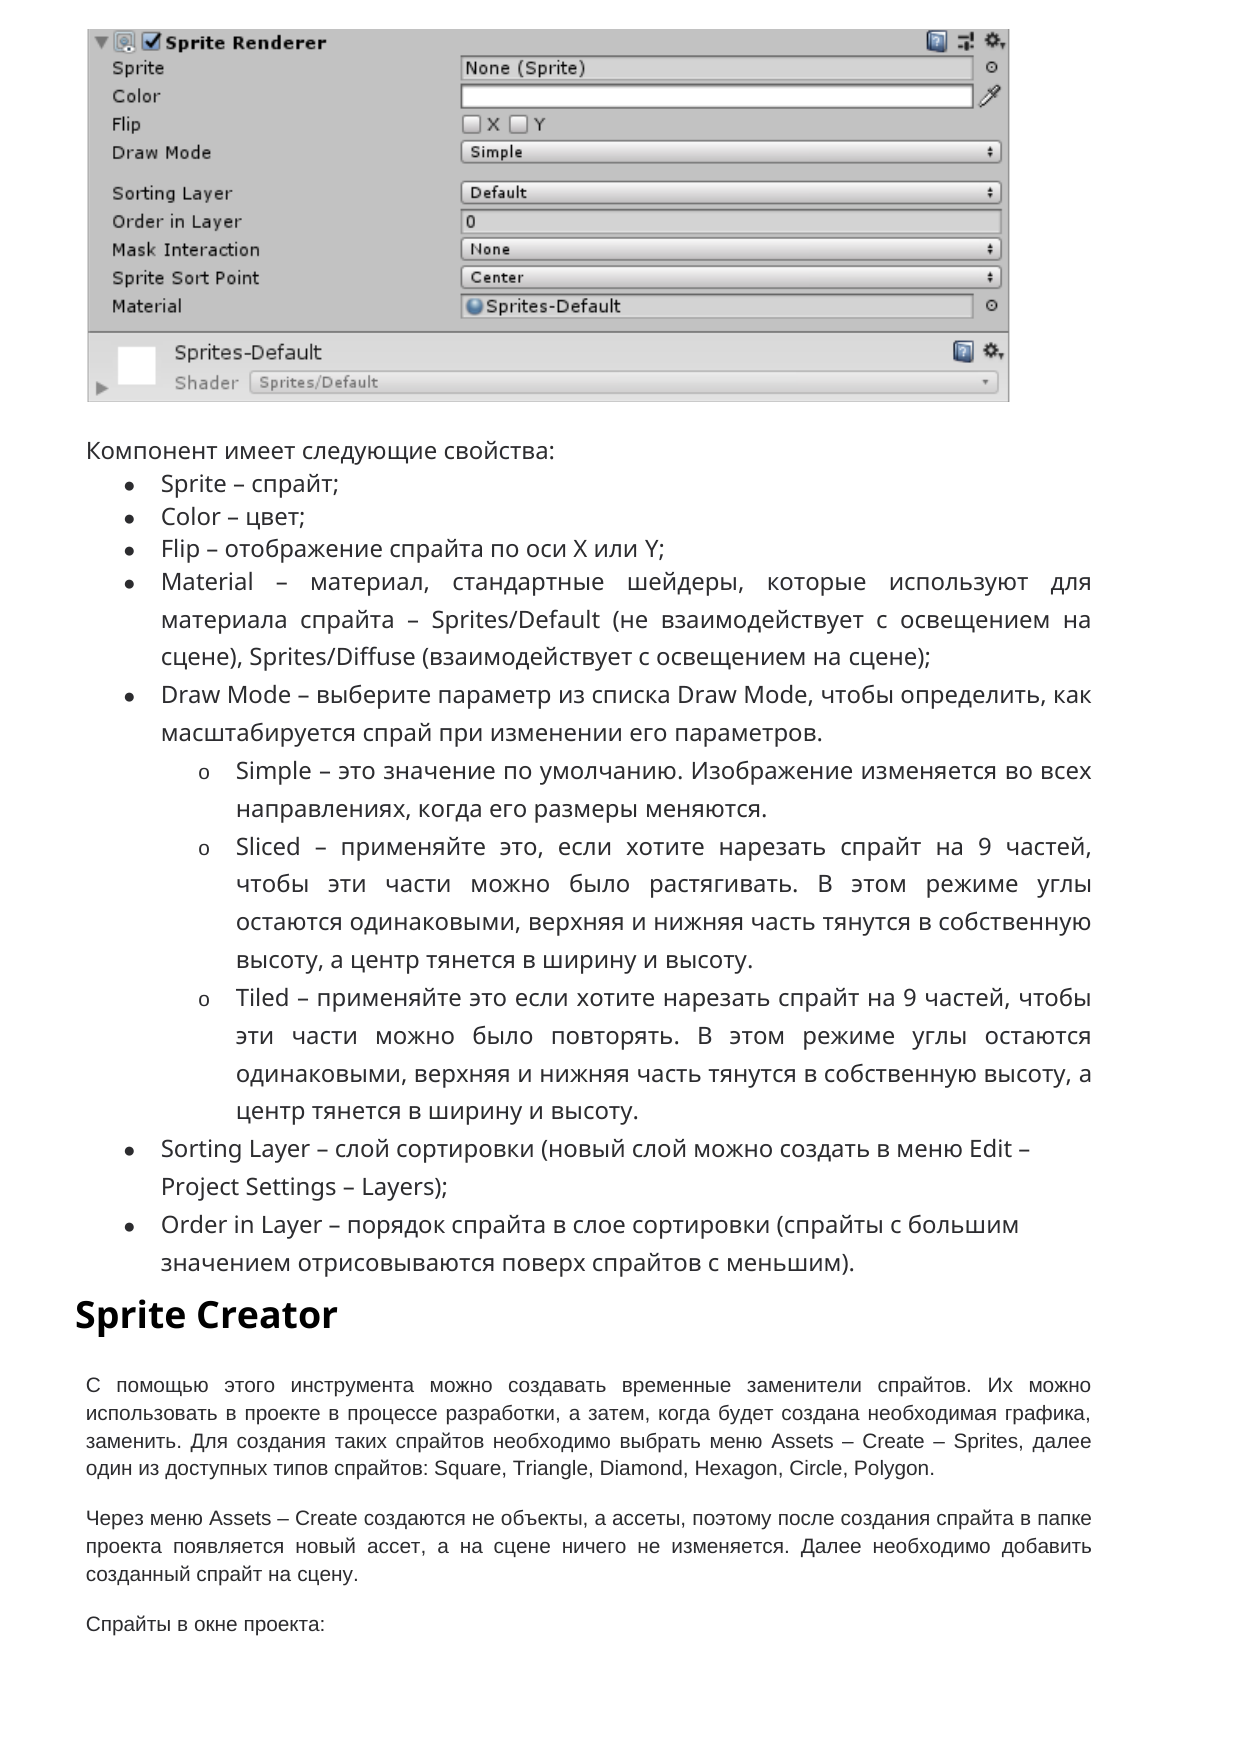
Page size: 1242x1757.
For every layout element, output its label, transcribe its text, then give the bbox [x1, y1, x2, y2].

list Material – материал, стандартные шейдеры, которые используют для материала спрайта – Sprites/Default (не взаимодействует с освещением на сцене), Sprites/Diffuse (взаимодействует с освещением на сцене); [123, 564, 1093, 673]
list Sliced – применяйте это, если хотите нарезать спрайт на 9 частей, чтобы эти части можно было растягивать. В этом режиме углы остаются одинаковыми, верхняя и нижняя часть тянутся в собственную высоту, а центр тянется в ширину и высоту. [198, 829, 1093, 976]
list Flip – отображение спрайта по оси X или Y; [123, 532, 1167, 564]
list Sprite – спрайт; [123, 467, 1167, 499]
list Tiled – применяйте это если хотите нарезать спрайт на 9 частей, чтобы эти части можно было повторять. В этом режиме углы остаются одинаковыми, верхняя и нижняя часть тянутся в собственную высоту, а центр тянется в ширину и высоту. [198, 981, 1093, 1127]
list Order in Layer – порядок спрайта в слое сортировки (спрайты с большим значением отрисовываются поверх спрайтов с меньшим). [123, 1208, 1092, 1278]
list Simple – это значение по умолчанию. Изображение изменяется во всех направлениях, когда его размеры меняются. [198, 754, 1093, 824]
subtitle Sprite Creator [75, 1288, 1167, 1339]
list Draw Mode – выберите параметр из списка Draw Mode, чтобы определить, как масштабируется спрай при изменении его параметров. [123, 678, 1093, 748]
text С помощью этого инструмента можно создавать временные заменители спрайтов. Их можно использовать в проекте в процессе разработки, а затем, когда будет создана необходимая графика, заменить. Для создания таких спрайтов необходимо выбрать меню Assets – Create – Sprites, далее один из доступных типов спрайтов: Square, Triangle, Diamond, Hexagon, Circle, Polygon. [86, 1373, 1093, 1480]
list Color – цвет; [123, 499, 1167, 532]
text Спрайты в окне проекта: [86, 1612, 1167, 1636]
text Через меню Assets – Create создаются не объекты, а ассеты, поэтому после создания спрайта в папке проекта появляется новый ассет, а на сцене ничего не изменяется. Далее необходимо добавить созданный спрайт на сцену. [86, 1506, 1093, 1586]
text Компонент имеет следующие свойства: [86, 434, 1167, 467]
list Sorting Layer – слой сортировки (новый слой можно создать в меню Edit – Project Settings – Layers); [123, 1132, 1092, 1202]
picture [87, 29, 1010, 402]
